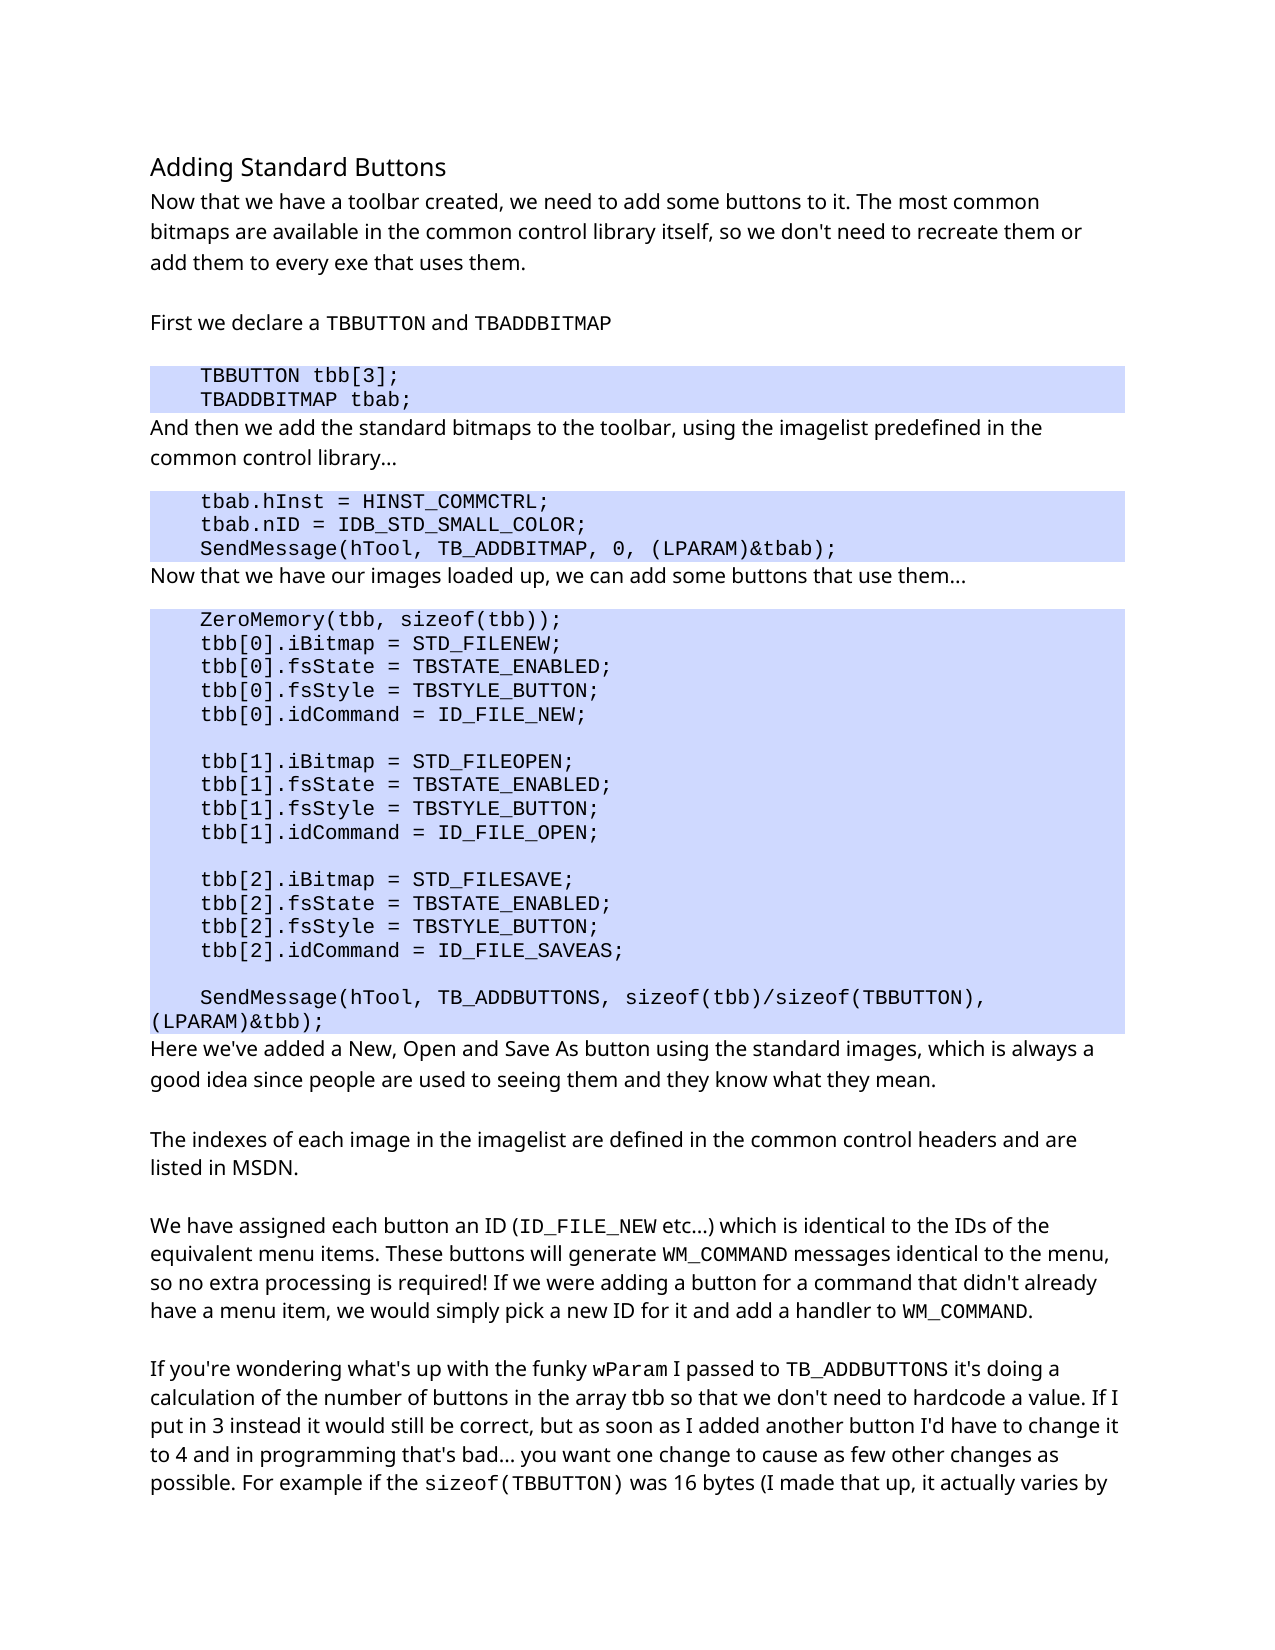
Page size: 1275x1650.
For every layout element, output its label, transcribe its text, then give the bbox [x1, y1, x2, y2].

text SendMessage(hTool, TB_ADDBITMAP, 0, (LPARAM)&tbab); [150, 538, 1125, 562]
text The indexes of each image in the imagelist are defined in the common control headers and are listed in MSDN. [150, 1125, 1125, 1182]
text And then we add the standard bitmaps to the toolbar, using the imagelist predefined in the common control library... [150, 413, 1125, 472]
text tbb[1].iBitmap = STD_FILEOPEN; [150, 751, 1125, 774]
text ZeroMemory(tbb, sizeof(tbb)); [150, 609, 1125, 633]
text tbb[2].idCommand = ID_FILE_SAVEAS; [150, 940, 1125, 964]
text TBADDBITMAP tbab; [150, 389, 1125, 413]
text Now that we have our images loaded up, we can add some buttons that use them... [150, 562, 1125, 590]
text tbab.nID = IDB_STD_SMALL_COLOR; [150, 514, 1125, 538]
subtitle Adding Standard Buttons [150, 150, 1125, 184]
text tbb[0].fsStyle = TBSTYLE_BUTTON; [150, 680, 1125, 703]
text First we declare a TBBUTTON and TBADDBITMAP [150, 308, 1125, 336]
text tbb[1].idCommand = ID_FILE_OPEN; [150, 822, 1125, 845]
text TBBUTTON tbb[3]; [150, 366, 1125, 389]
text tbb[2].fsState = TBSTATE_ENABLED; [150, 893, 1125, 916]
text tbb[2].fsStyle = TBSTYLE_BUTTON; [150, 916, 1125, 940]
text tbb[1].fsState = TBSTATE_ENABLED; [150, 774, 1125, 798]
text tbab.hInst = HINST_COMMCTRL; [150, 491, 1125, 514]
text We have assigned each button an ID (ID_FILE_NEW etc...) which is identical to the IDs of the equivalent menu items. These buttons will generate WM_COMMAND messages identical to the menu, so no extra processing is required! If we were adding a button for a command that didn't already have a menu item, we would simply pick a new ID for it and add a handler to WM_COMMAND. [150, 1211, 1125, 1325]
text tbb[0].idCommand = ID_FILE_NEW; [150, 703, 1125, 727]
text tbb[0].iBitmap = STD_FILENEW; [150, 633, 1125, 656]
text SendMessage(hTool, TB_ADDBUTTONS, sizeof(tbb)/sizeof(TBBUTTON), (LPARAM)&tbb); [150, 987, 1125, 1034]
text tbb[0].fsState = TBSTATE_ENABLED; [150, 656, 1125, 680]
text Here we've added a New, Open and Save As button using the standard images, which is always a good idea since people are used to seeing them and they know what they mean. [150, 1034, 1125, 1094]
text tbb[1].fsStyle = TBSTYLE_BUTTON; [150, 798, 1125, 822]
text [150, 1354, 1125, 1497]
text Now that we have a toolbar created, we need to add some buttons to it. The most common bitmaps are available in the common control library itself, so we don't need to recreate them or add them to every exe that uses them. [150, 187, 1125, 276]
text tbb[2].iBitmap = STD_FILESAVE; [150, 869, 1125, 893]
